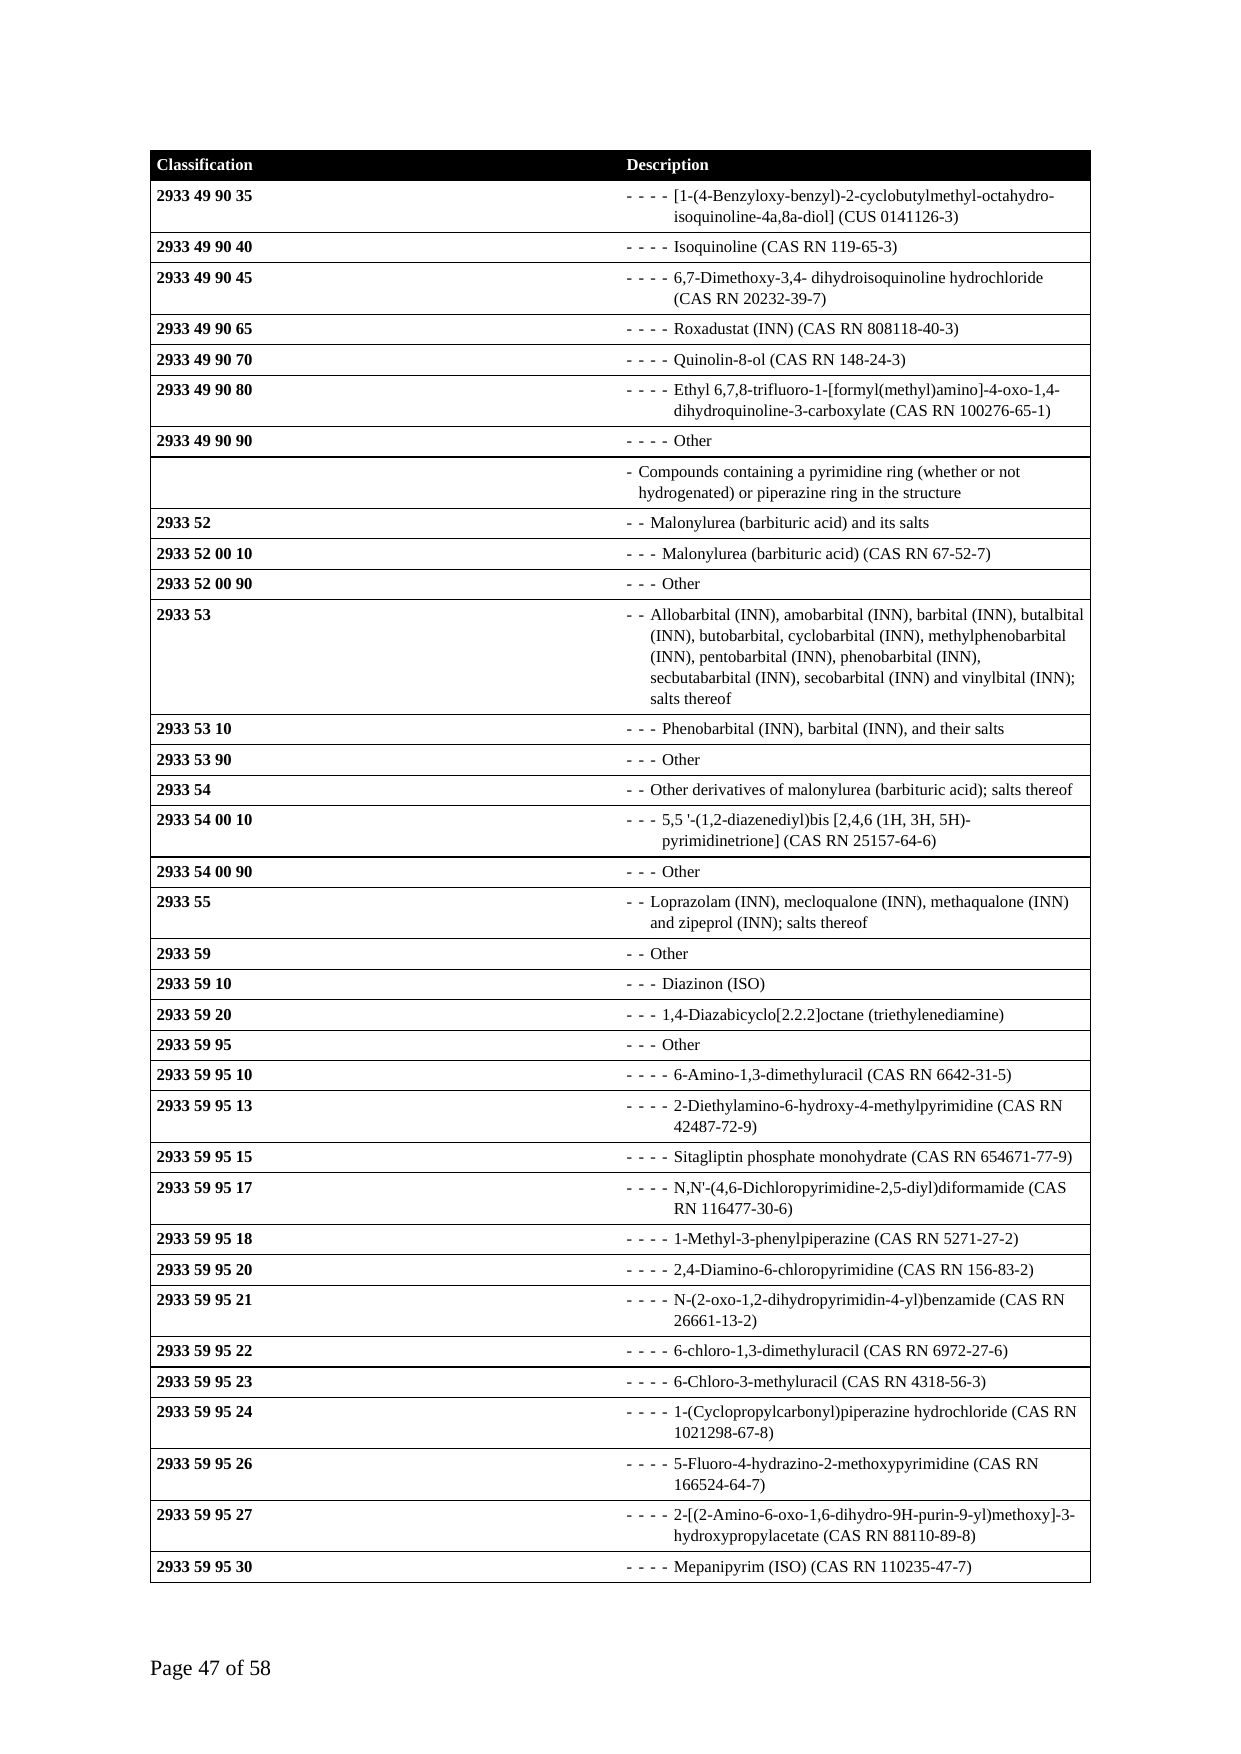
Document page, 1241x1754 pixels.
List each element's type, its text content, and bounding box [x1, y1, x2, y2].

table_header Classification [151, 151, 621, 180]
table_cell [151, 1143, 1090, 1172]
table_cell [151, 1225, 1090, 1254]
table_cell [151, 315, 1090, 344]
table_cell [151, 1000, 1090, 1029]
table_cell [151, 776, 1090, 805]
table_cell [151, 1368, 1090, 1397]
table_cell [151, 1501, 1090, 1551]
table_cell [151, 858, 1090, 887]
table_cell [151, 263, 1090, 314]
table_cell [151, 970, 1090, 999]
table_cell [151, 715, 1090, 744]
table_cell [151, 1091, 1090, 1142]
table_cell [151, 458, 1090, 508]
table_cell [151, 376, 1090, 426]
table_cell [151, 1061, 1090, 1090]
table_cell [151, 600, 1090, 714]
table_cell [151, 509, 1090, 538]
table_header Description [621, 151, 1090, 180]
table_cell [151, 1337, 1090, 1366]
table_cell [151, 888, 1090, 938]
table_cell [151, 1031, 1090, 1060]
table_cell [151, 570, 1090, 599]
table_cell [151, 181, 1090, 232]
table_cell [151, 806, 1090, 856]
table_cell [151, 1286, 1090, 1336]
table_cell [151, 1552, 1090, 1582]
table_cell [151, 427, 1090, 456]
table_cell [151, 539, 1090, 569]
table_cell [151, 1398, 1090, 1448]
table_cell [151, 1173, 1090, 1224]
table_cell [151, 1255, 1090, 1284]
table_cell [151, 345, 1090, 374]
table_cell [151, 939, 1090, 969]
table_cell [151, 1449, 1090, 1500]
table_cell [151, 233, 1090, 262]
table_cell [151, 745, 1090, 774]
